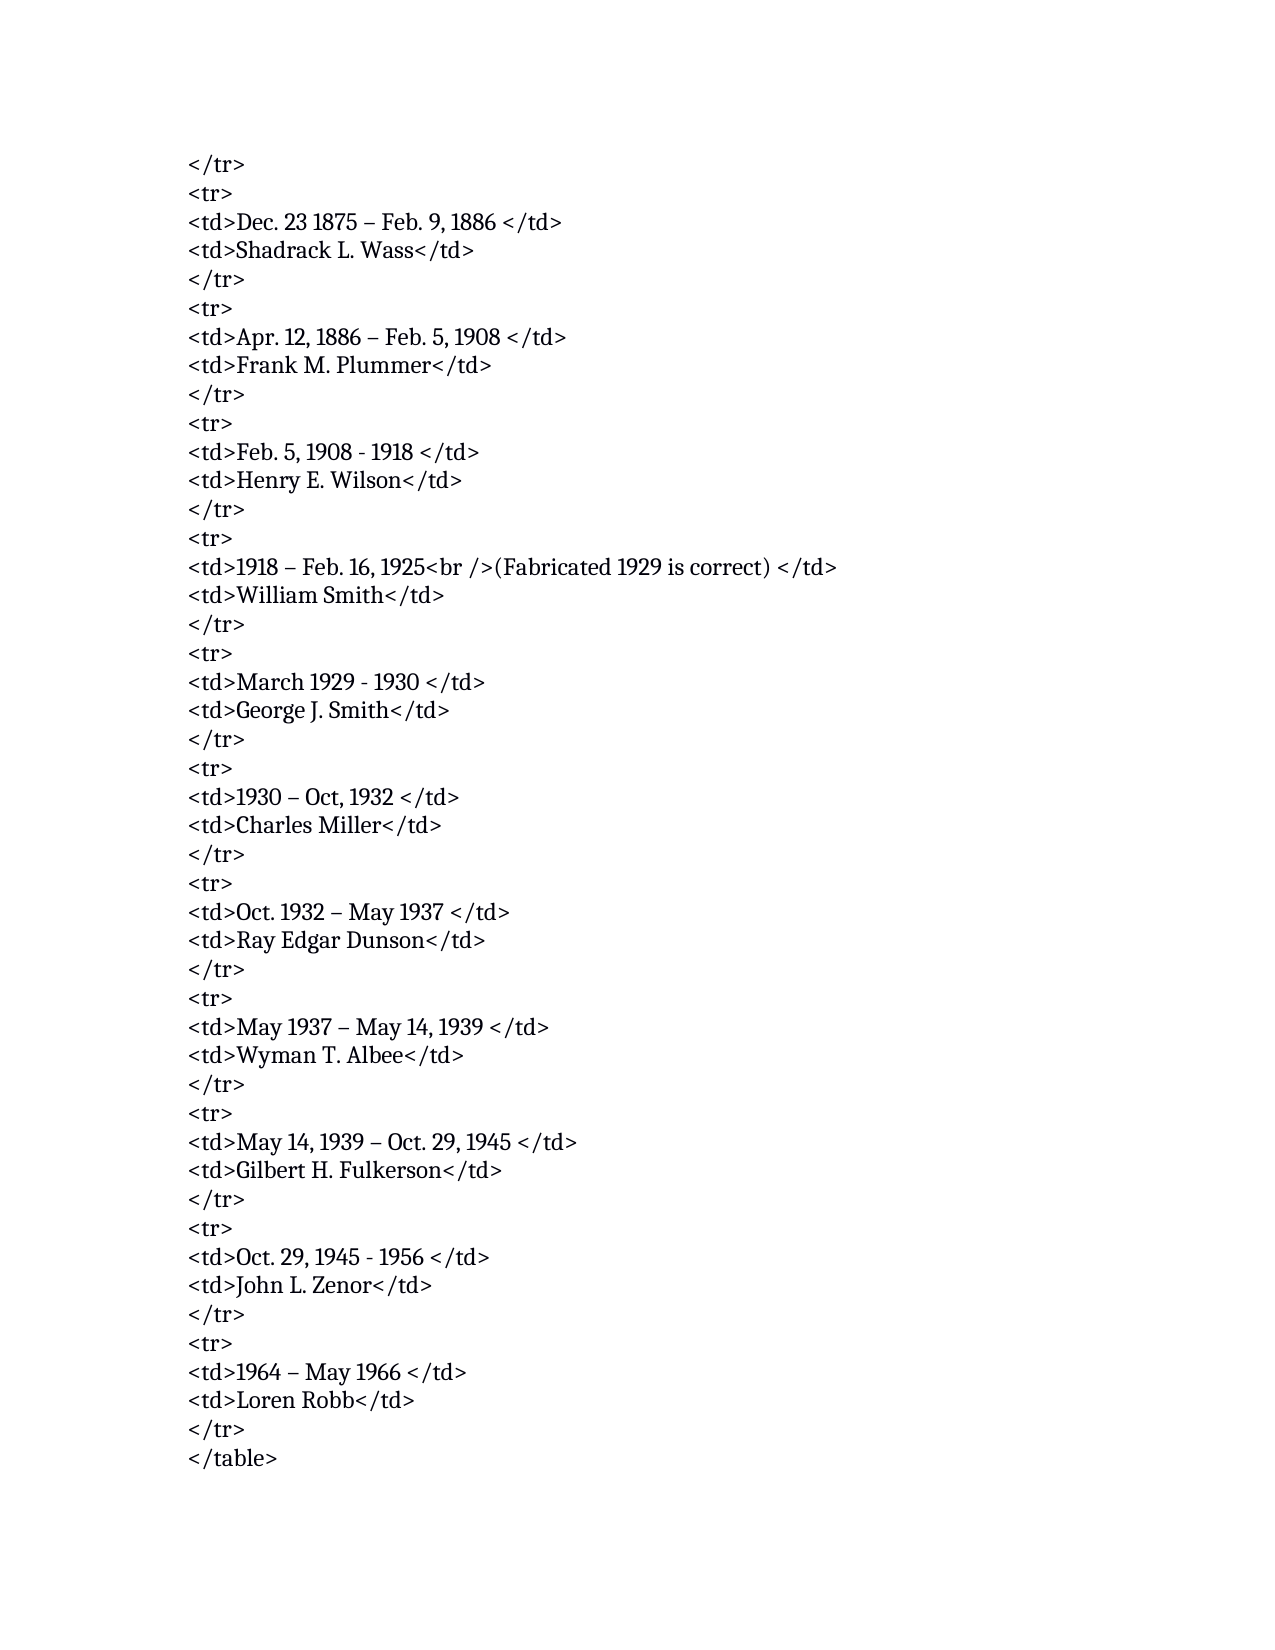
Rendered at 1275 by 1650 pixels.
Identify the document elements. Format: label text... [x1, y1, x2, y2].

text <td>March 1929 - 1930 </td> [187, 667, 1087, 696]
text <td>Wyman T. Albee</td> [187, 1041, 1087, 1070]
text <td>Apr. 12, 1886 – Feb. 5, 1908 </td> [187, 322, 1087, 351]
text <td>1964 – May 1966 </td> [187, 1357, 1087, 1386]
text <tr> [187, 294, 1087, 322]
text </tr> [187, 725, 1087, 754]
text </tr> [187, 1415, 1087, 1444]
text <td>Oct. 1932 – May 1937 </td> [187, 897, 1087, 926]
text <tr> [187, 524, 1087, 552]
text </tr> [187, 495, 1087, 524]
text <tr> [187, 1329, 1087, 1357]
text <td>John L. Zenor</td> [187, 1271, 1087, 1300]
text <td>1930 – Oct, 1932 </td> [187, 782, 1087, 811]
text <td>Oct. 29, 1945 - 1956 </td> [187, 1242, 1087, 1271]
text </tr> [187, 265, 1087, 294]
text <tr> [187, 754, 1087, 782]
text <td>1918 – Feb. 16, 1925<br />(Fabricated 1929 is correct) </td> [187, 552, 1087, 581]
text <tr> [187, 869, 1087, 897]
text <td>Henry E. Wilson</td> [187, 466, 1087, 495]
text </tr> [187, 150, 1087, 179]
text <td>May 14, 1939 – Oct. 29, 1945 </td> [187, 1127, 1087, 1156]
text <td>Shadrack L. Wass</td> [187, 236, 1087, 265]
text </tr> [187, 610, 1087, 639]
text </tr> [187, 955, 1087, 984]
text </tr> [187, 1070, 1087, 1099]
text <td>William Smith</td> [187, 581, 1087, 610]
text <td>Dec. 23 1875 – Feb. 9, 1886 </td> [187, 207, 1087, 236]
text </tr> [187, 1300, 1087, 1329]
text <td>Loren Robb</td> [187, 1386, 1087, 1415]
text </tr> [187, 840, 1087, 869]
text </tr> [187, 380, 1087, 409]
text </table> [187, 1444, 1087, 1472]
text <td>Feb. 5, 1908 - 1918 </td> [187, 437, 1087, 466]
text <tr> [187, 409, 1087, 437]
text <td>Charles Miller</td> [187, 811, 1087, 840]
text <td>Frank M. Plummer</td> [187, 351, 1087, 380]
text <tr> [187, 179, 1087, 207]
text <tr> [187, 639, 1087, 667]
text <tr> [187, 984, 1087, 1012]
text <td>George J. Smith</td> [187, 696, 1087, 725]
text <tr> [187, 1214, 1087, 1242]
text </tr> [187, 1185, 1087, 1214]
text <td>May 1937 – May 14, 1939 </td> [187, 1012, 1087, 1041]
text <td>Ray Edgar Dunson</td> [187, 926, 1087, 955]
text <td>Gilbert H. Fulkerson</td> [187, 1156, 1087, 1185]
text <tr> [187, 1099, 1087, 1127]
